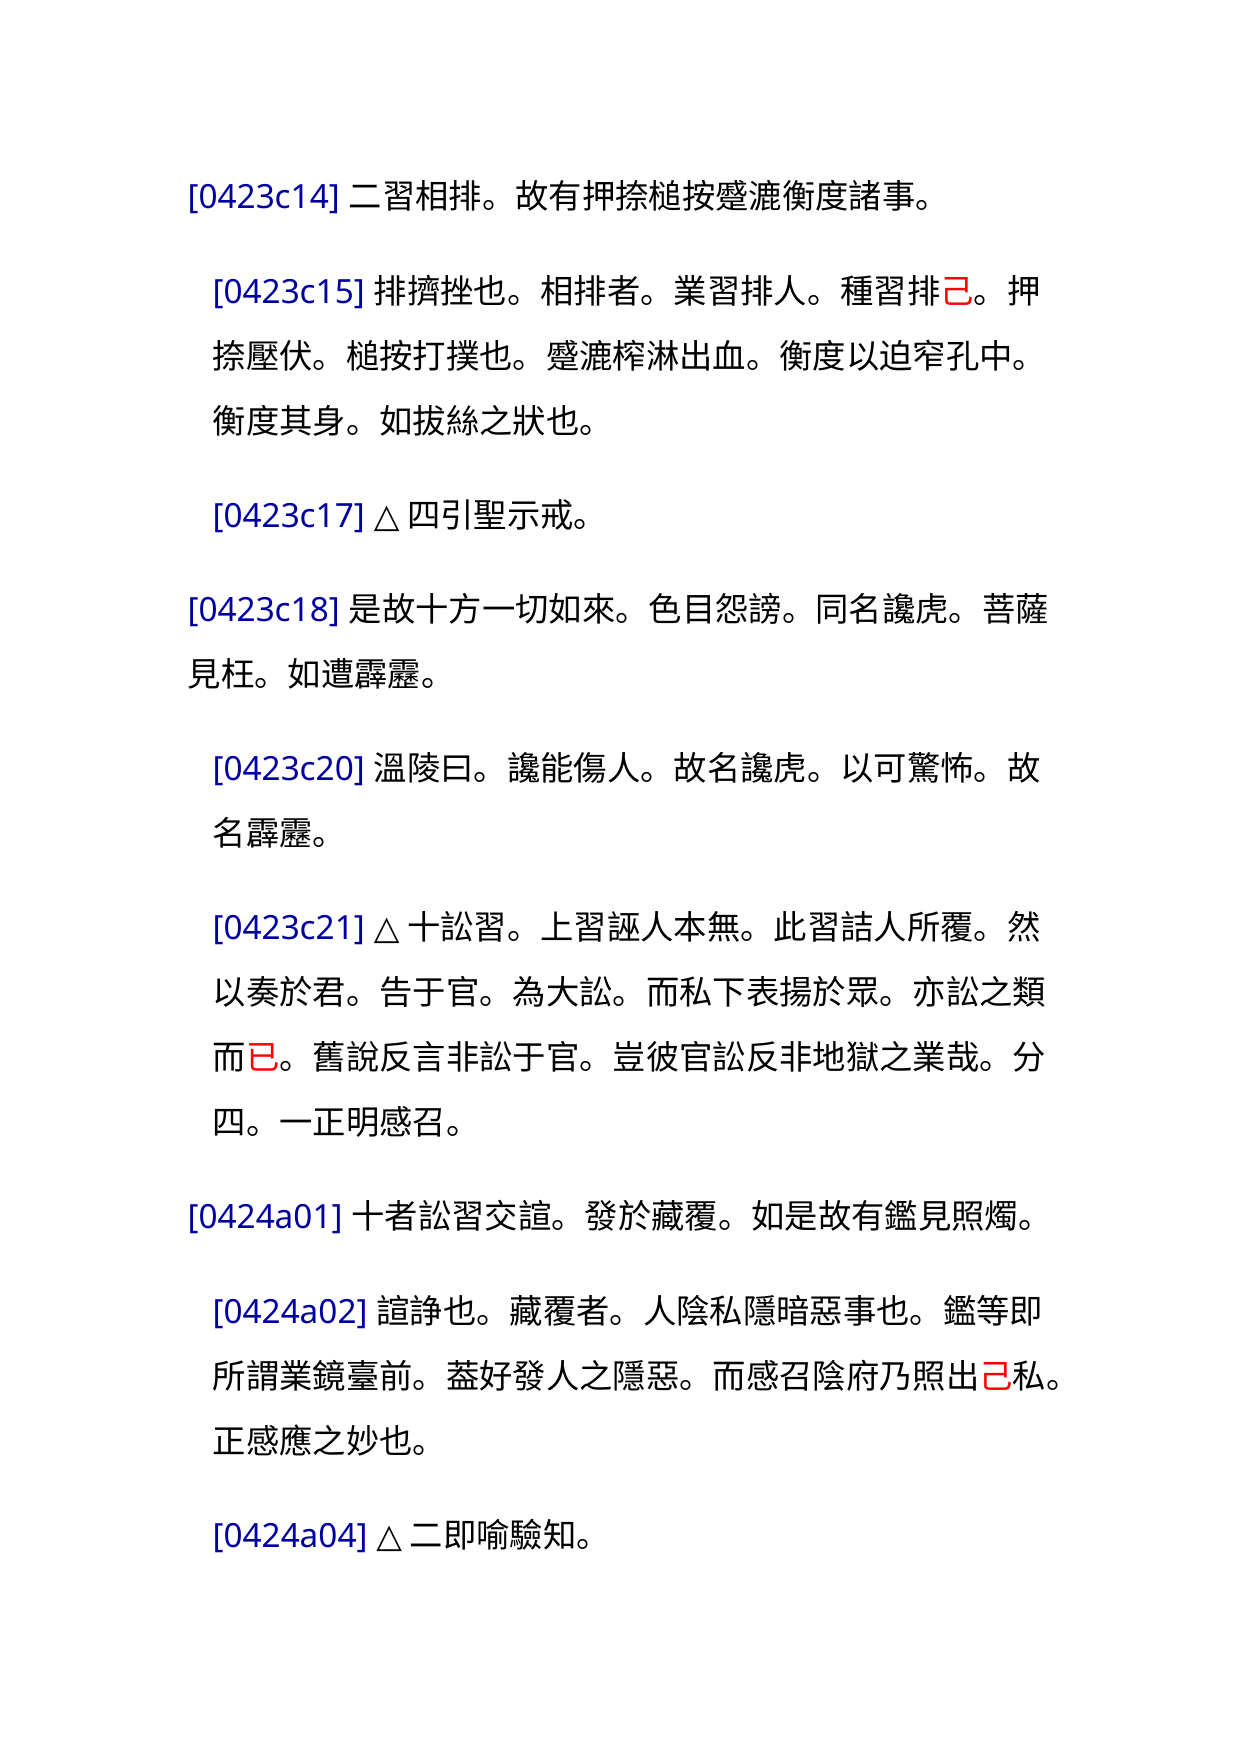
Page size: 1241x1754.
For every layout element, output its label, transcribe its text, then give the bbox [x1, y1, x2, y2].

text [0424a04] △二即喻驗知。 [212, 1500, 1053, 1565]
text [0423c17] △四引聖示戒。 [212, 480, 1053, 545]
text [0423c18] 是故十方一切如來。色目怨謗。同名讒虎。菩薩見枉。如遭霹靂。 [187, 574, 1053, 704]
text [0424a02] 諠諍也。藏覆者。人陰私隱暗惡事也。鑑等即所謂業鏡臺前。葢好發人之隱惡。而感召陰府乃照出己私。正感應之妙也。 [212, 1276, 1053, 1471]
text [0423c21] △十訟習。上習誣人本無。此習詰人所覆。然以奏於君。告于官。為大訟。而私下表揚於眾。亦訟之類而已。舊說反言非訟于官。豈彼官訟反非地獄之業哉。分四。一正明感召。 [212, 893, 1053, 1153]
text [0423c14] 二習相排。故有押捺槌按蹙漉衡度諸事。 [187, 162, 1053, 227]
text [0424a01] 十者訟習交諠。發於藏覆。如是故有鑑見照燭。 [187, 1182, 1053, 1247]
text [0423c20] 溫陵曰。讒能傷人。故名讒虎。以可驚怖。故名霹靂。 [212, 734, 1053, 864]
text [0423c15] 排擠挫也。相排者。業習排人。種習排己。押捺壓伏。槌按打撲也。蹙漉榨淋出血。衡度以迫窄孔中。衡度其身。如拔絲之狀也。 [212, 256, 1053, 451]
